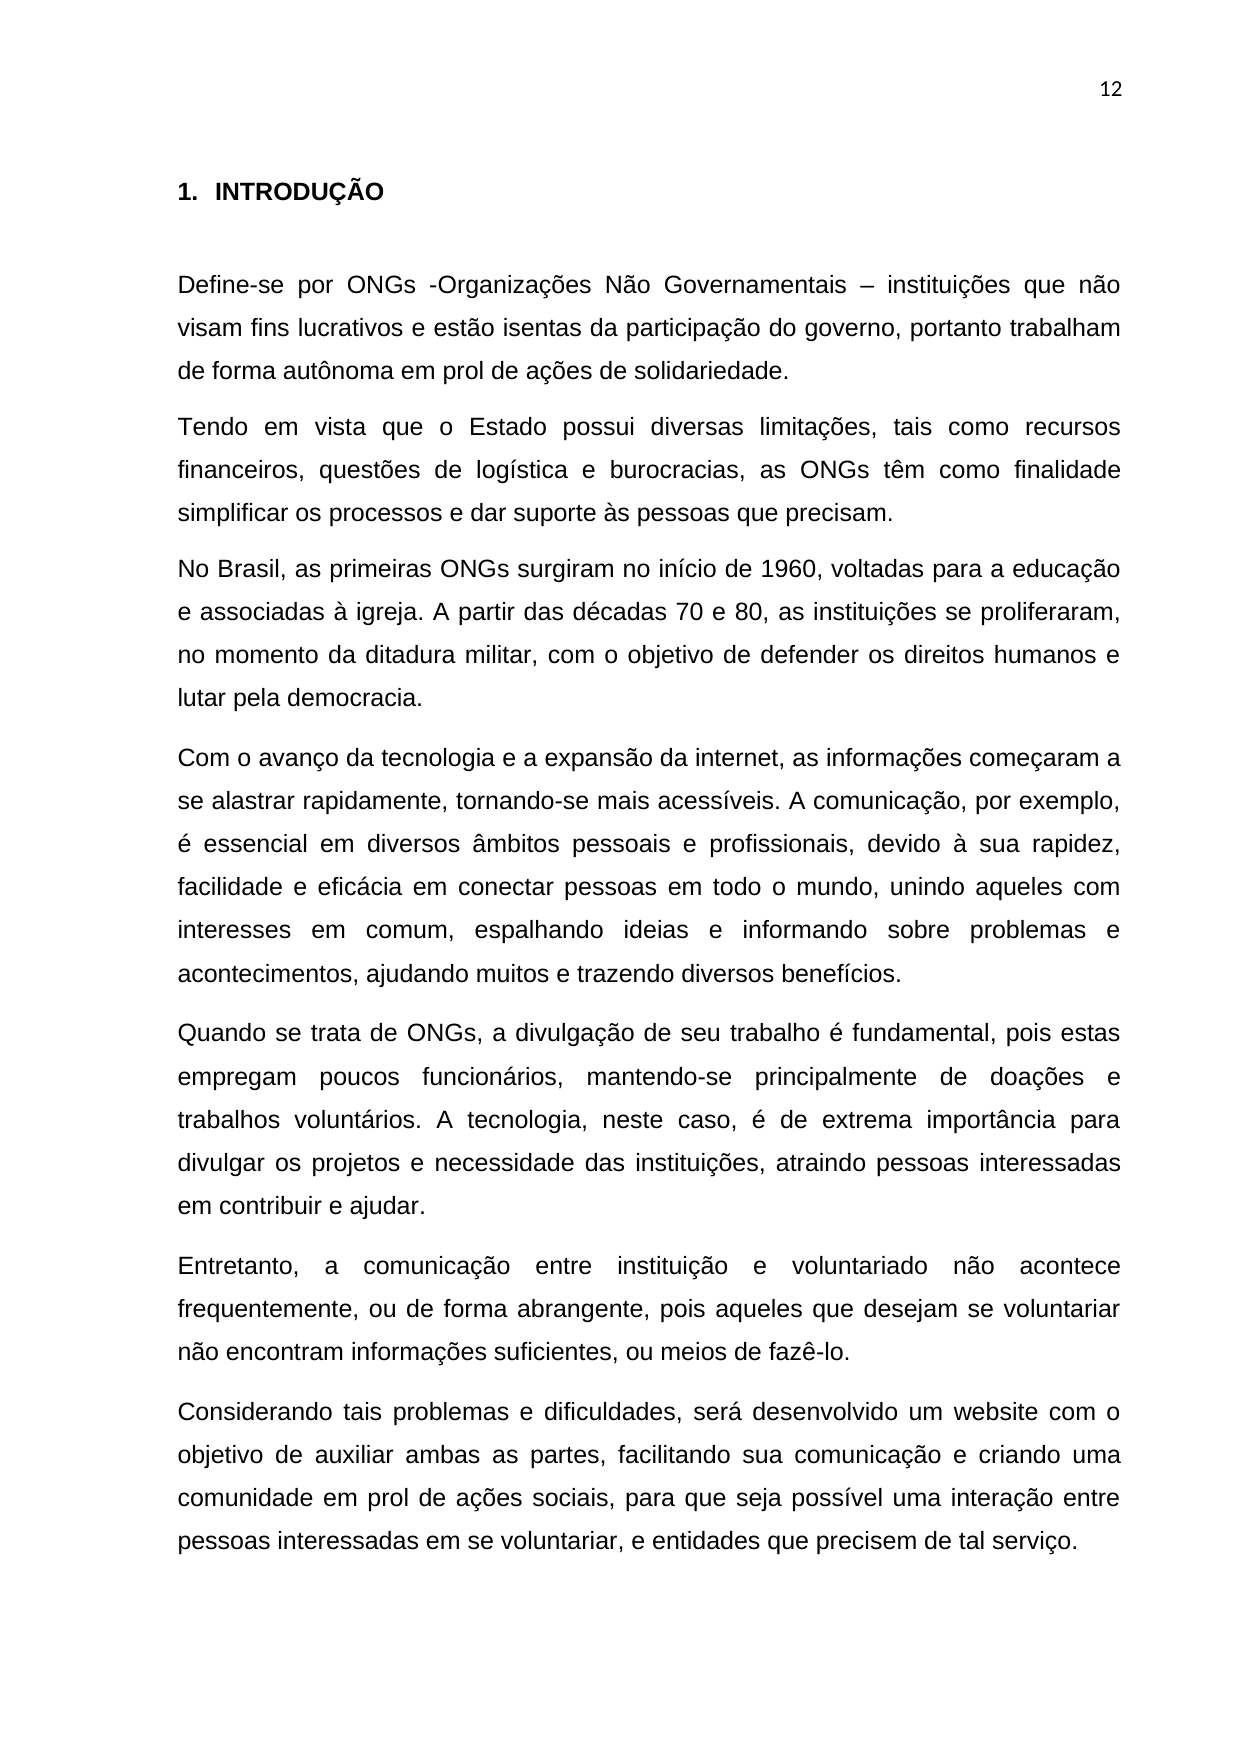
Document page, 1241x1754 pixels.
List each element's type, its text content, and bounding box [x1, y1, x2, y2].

text Define-se por ONGs -Organizações Não Governamentais – instituições que não visam fins lucrativos e estão isentas da participação do governo, portanto trabalham de forma autônoma em prol de ações de solidariedade. [177, 270, 1122, 385]
text Entretanto, a comunicação entre instituição e voluntariado não acontece frequentemente, ou de forma abrangente, pois aqueles que desejam se voluntariar não encontram informações suficientes, ou meios de fazê-lo. [177, 1251, 1122, 1366]
list INTRODUÇÃO [177, 177, 1122, 206]
text Considerando tais problemas e dificuldades, será desenvolvido um website com o objetivo de auxiliar ambas as partes, facilitando sua comunicação e criando uma comunidade em prol de ações sociais, para que seja possível uma interação entre pessoas interessadas em se voluntariar, e entidades que precisem de tal serviço. [177, 1397, 1122, 1555]
text No Brasil, as primeiras ONGs surgiram no início de 1960, voltadas para a educação e associadas à igreja. A partir das décadas 70 e 80, as instituições se proliferaram, no momento da ditadura militar, com o objetivo de defender os direitos humanos e lutar pela democracia. [177, 554, 1122, 712]
text Tendo em vista que o Estado possui diversas limitações, tais como recursos financeiros, questões de logística e burocracias, as ONGs têm como finalidade simplificar os processos e dar suporte às pessoas que precisam. [177, 412, 1122, 527]
text Quando se trata de ONGs, a divulgação de seu trabalho é fundamental, pois estas empregam poucos funcionários, mantendo-se principalmente de doações e trabalhos voluntários. A tecnologia, neste caso, é de extrema importância para divulgar os projetos e necessidade das instituições, atraindo pessoas interessadas em contribuir e ajudar. [177, 1018, 1122, 1219]
text Com o avanço da tecnologia e a expansão da internet, as informações começaram a se alastrar rapidamente, tornando-se mais acessíveis. A comunicação, por exemplo, é essencial em diversos âmbitos pessoais e profissionais, devido à sua rapidez, facilidade e eficácia em conectar pessoas em todo o mundo, unindo aqueles com interesses em comum, espalhando ideias e informando sobre problemas e acontecimentos, ajudando muitos e trazendo diversos benefícios. [177, 743, 1122, 987]
